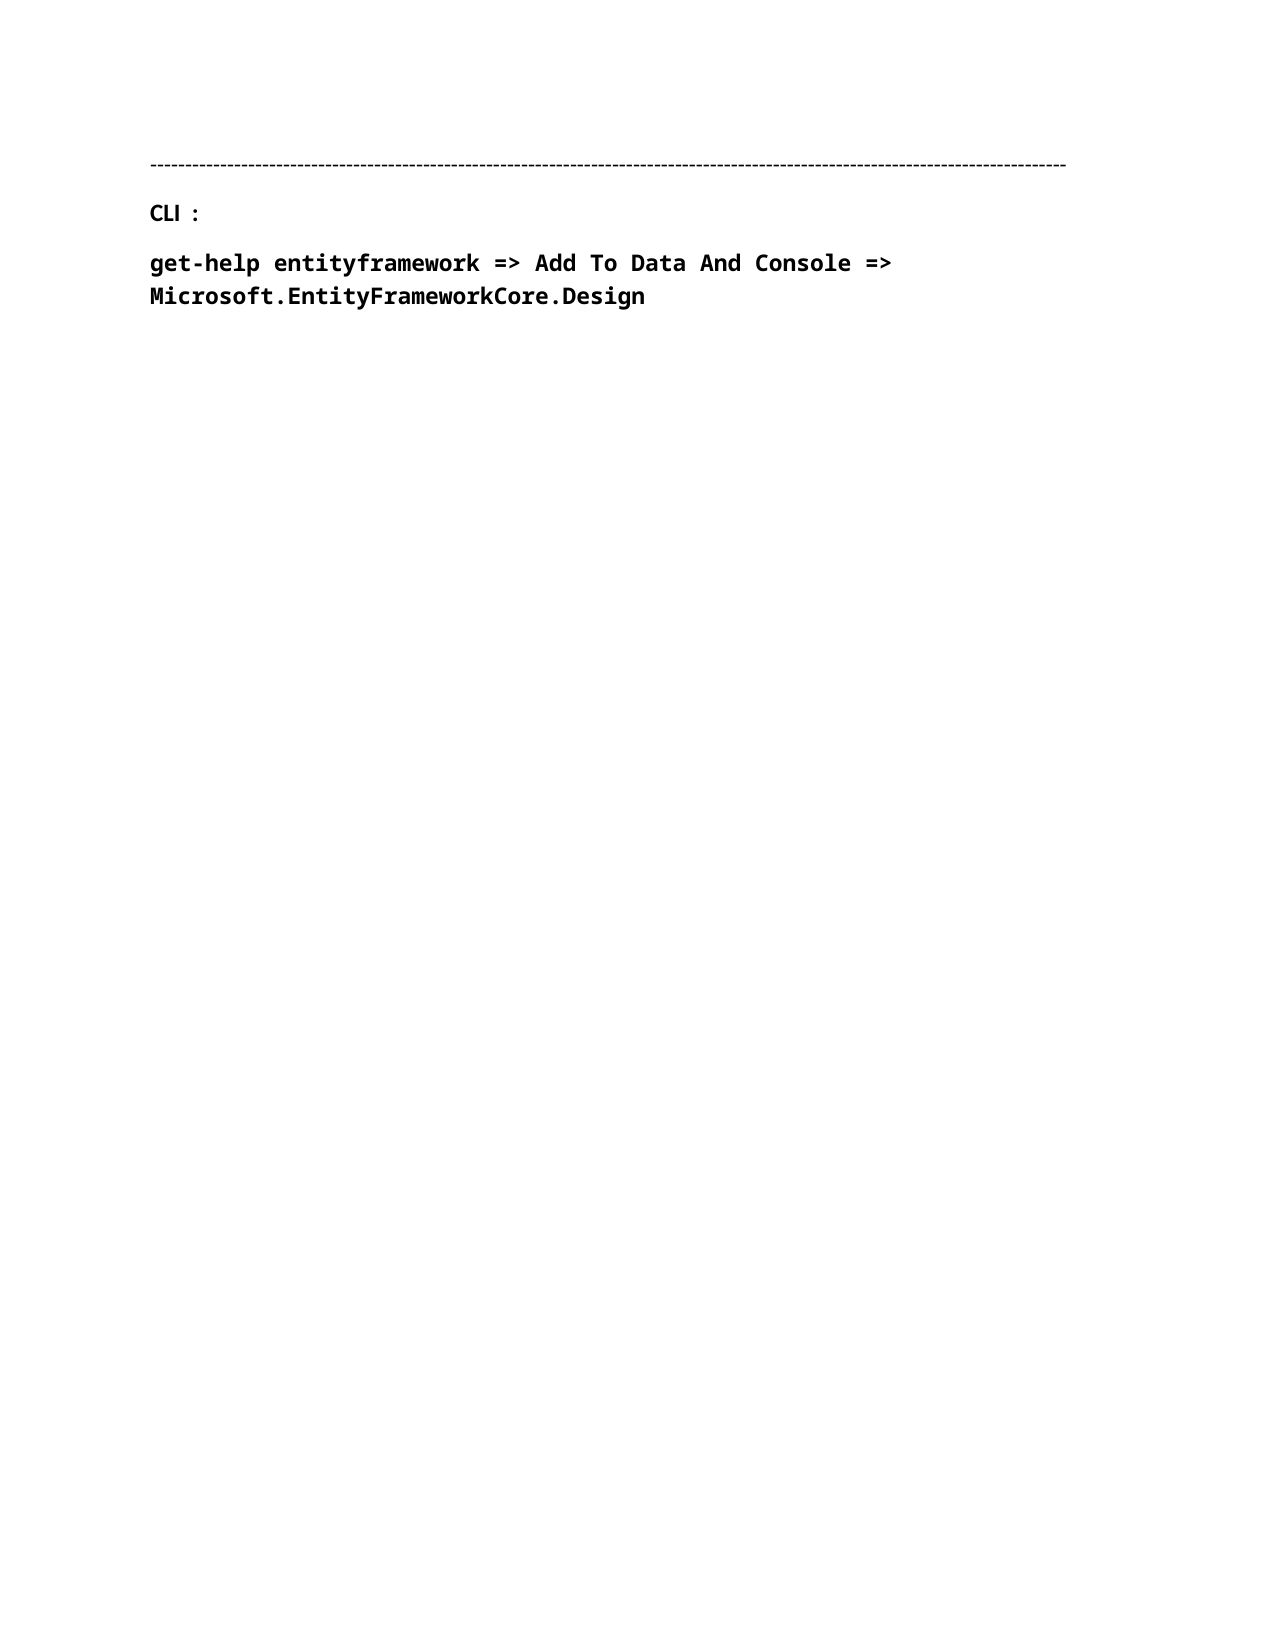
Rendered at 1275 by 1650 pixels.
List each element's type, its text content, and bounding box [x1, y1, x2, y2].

text CLI : [150, 197, 1125, 227]
text ----------------------------------------------------------------------------------------------------------------------------------- [150, 150, 1125, 178]
text get-help entityframework => Add To Data And Console => Microsoft.EntityFrameworkCore.Design [150, 246, 1125, 311]
